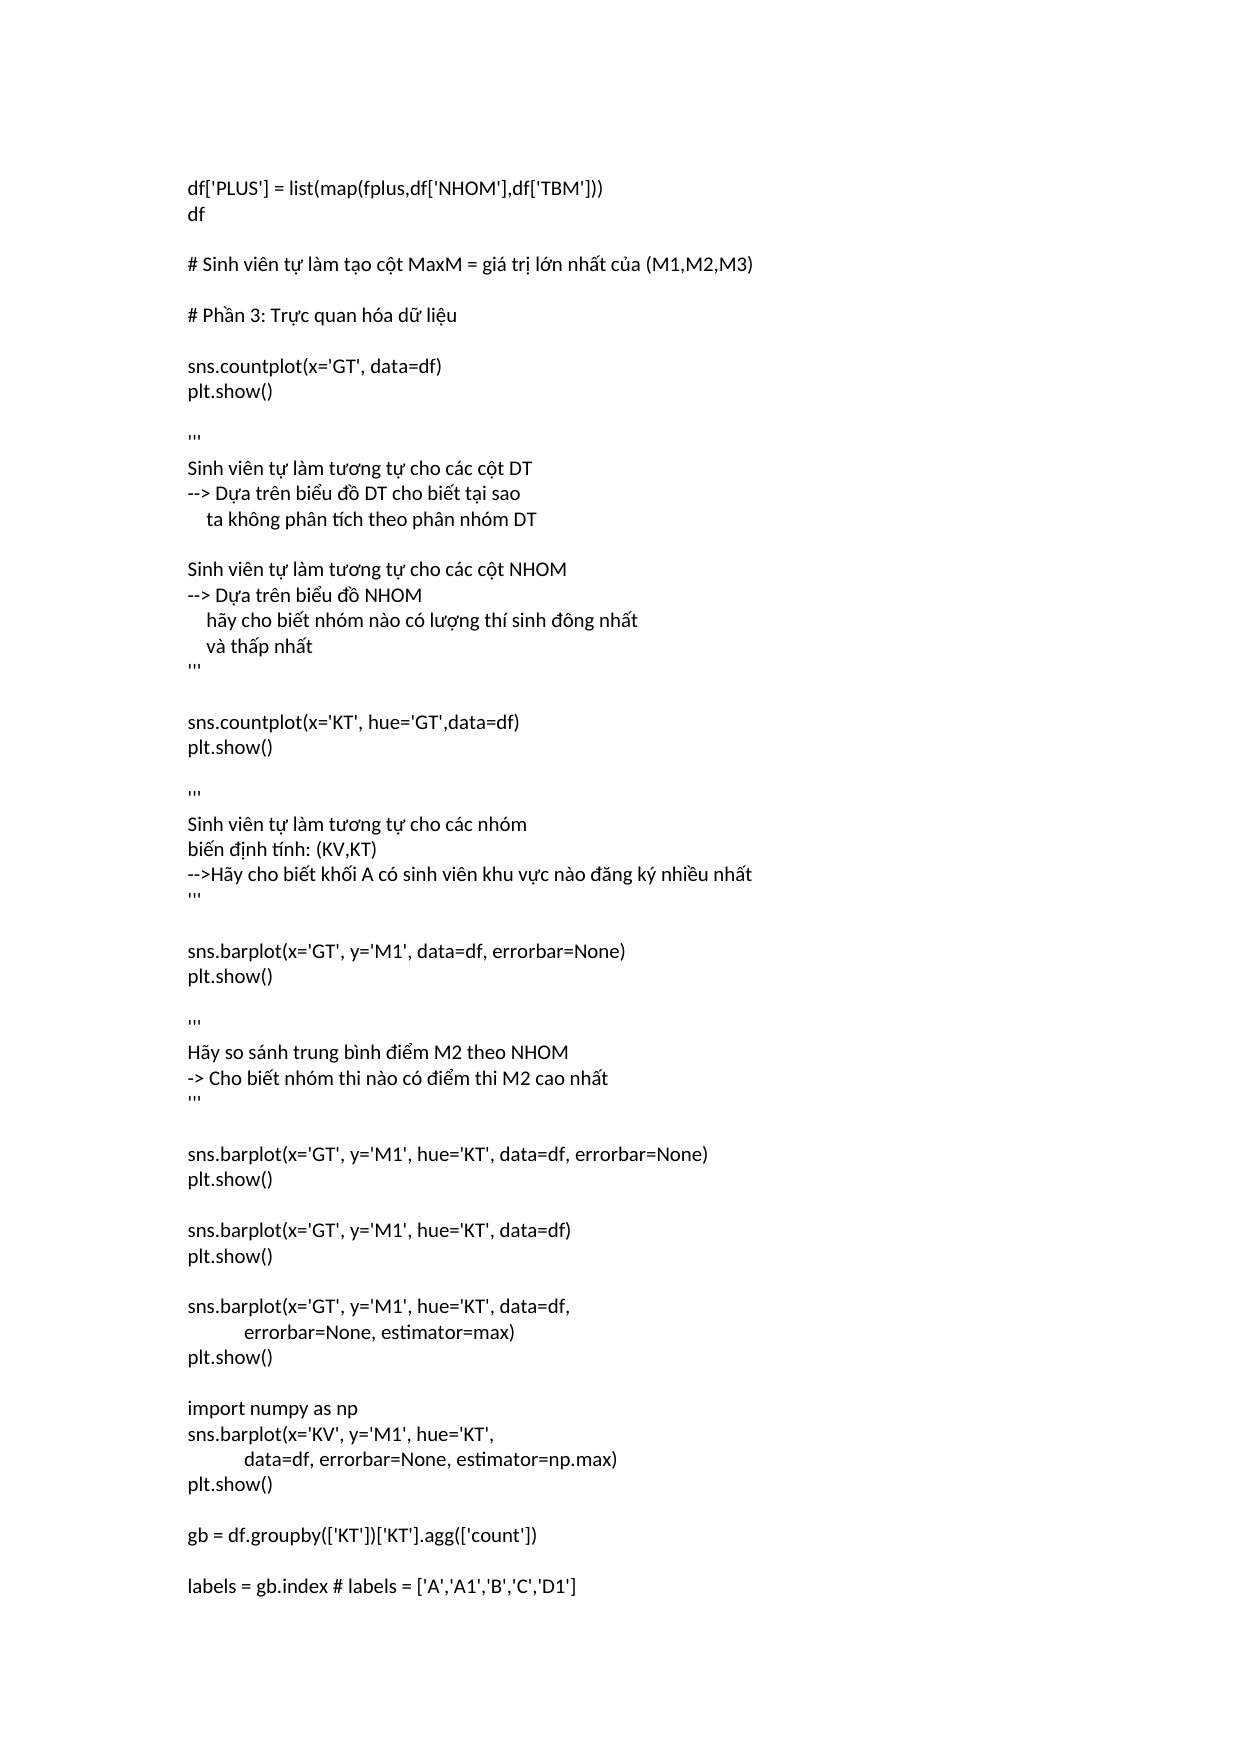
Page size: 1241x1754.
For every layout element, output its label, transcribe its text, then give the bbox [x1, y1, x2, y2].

text labels = gb.index # labels = ['A','A1','B','C','D1'] [187, 1573, 1053, 1599]
text sns.barplot(x='GT', y='M1', hue='KT', data=df, [187, 1294, 1053, 1319]
text gb = df.groupby(['KT'])['KT'].agg(['count']) [187, 1522, 1053, 1548]
text plt.show() [187, 963, 1053, 989]
text ta không phân tích theo phân nhóm DT [187, 506, 1053, 531]
text sns.countplot(x='KT', hue='GT',data=df) [187, 709, 1053, 734]
text hãy cho biết nhóm nào có lượng thí sinh đông nhất [187, 607, 1053, 633]
text --> Dựa trên biểu đồ NHOM [187, 582, 1053, 607]
text ''' [187, 1014, 1053, 1039]
text # Sinh viên tự làm tạo cột MaxM = giá trị lớn nhất của (M1,M2,M3) [187, 252, 1053, 277]
text -->Hãy cho biết khối A có sinh viên khu vực nào đăng ký nhiều nhất [187, 862, 1053, 887]
text ''' [187, 429, 1053, 455]
text -> Cho biết nhóm thi nào có điểm thi M2 cao nhất [187, 1065, 1053, 1090]
text data=df, errorbar=None, estimator=np.max) [187, 1446, 1053, 1472]
text # Phần 3: Trực quan hóa dữ liệu [187, 302, 1053, 328]
text sns.barplot(x='KV', y='M1', hue='KT', [187, 1421, 1053, 1446]
text Sinh viên tự làm tương tự cho các nhóm [187, 811, 1053, 836]
text import numpy as np [187, 1395, 1053, 1421]
text sns.barplot(x='GT', y='M1', hue='KT', data=df, errorbar=None) [187, 1141, 1053, 1167]
text errorbar=None, estimator=max) [187, 1319, 1053, 1344]
text Sinh viên tự làm tương tự cho các cột NHOM [187, 557, 1053, 582]
text sns.barplot(x='GT', y='M1', hue='KT', data=df) [187, 1217, 1053, 1243]
text plt.show() [187, 1243, 1053, 1268]
text plt.show() [187, 379, 1053, 404]
text plt.show() [187, 734, 1053, 760]
text sns.countplot(x='GT', data=df) [187, 353, 1053, 379]
text Sinh viên tự làm tương tự cho các cột DT [187, 455, 1053, 480]
text ''' [187, 887, 1053, 912]
text plt.show() [187, 1167, 1053, 1192]
text plt.show() [187, 1344, 1053, 1370]
text --> Dựa trên biểu đồ DT cho biết tại sao [187, 480, 1053, 506]
text biến định tính: (KV,KT) [187, 836, 1053, 862]
text và thấp nhất [187, 633, 1053, 658]
text ''' [187, 785, 1053, 811]
text plt.show() [187, 1472, 1053, 1497]
text ''' [187, 658, 1053, 684]
text Hãy so sánh trung bình điểm M2 theo NHOM [187, 1039, 1053, 1065]
text sns.barplot(x='GT', y='M1', data=df, errorbar=None) [187, 938, 1053, 963]
text df['PLUS'] = list(map(fplus,df['NHOM'],df['TBM'])) [187, 175, 1053, 201]
text ''' [187, 1090, 1053, 1116]
text df [187, 201, 1053, 226]
